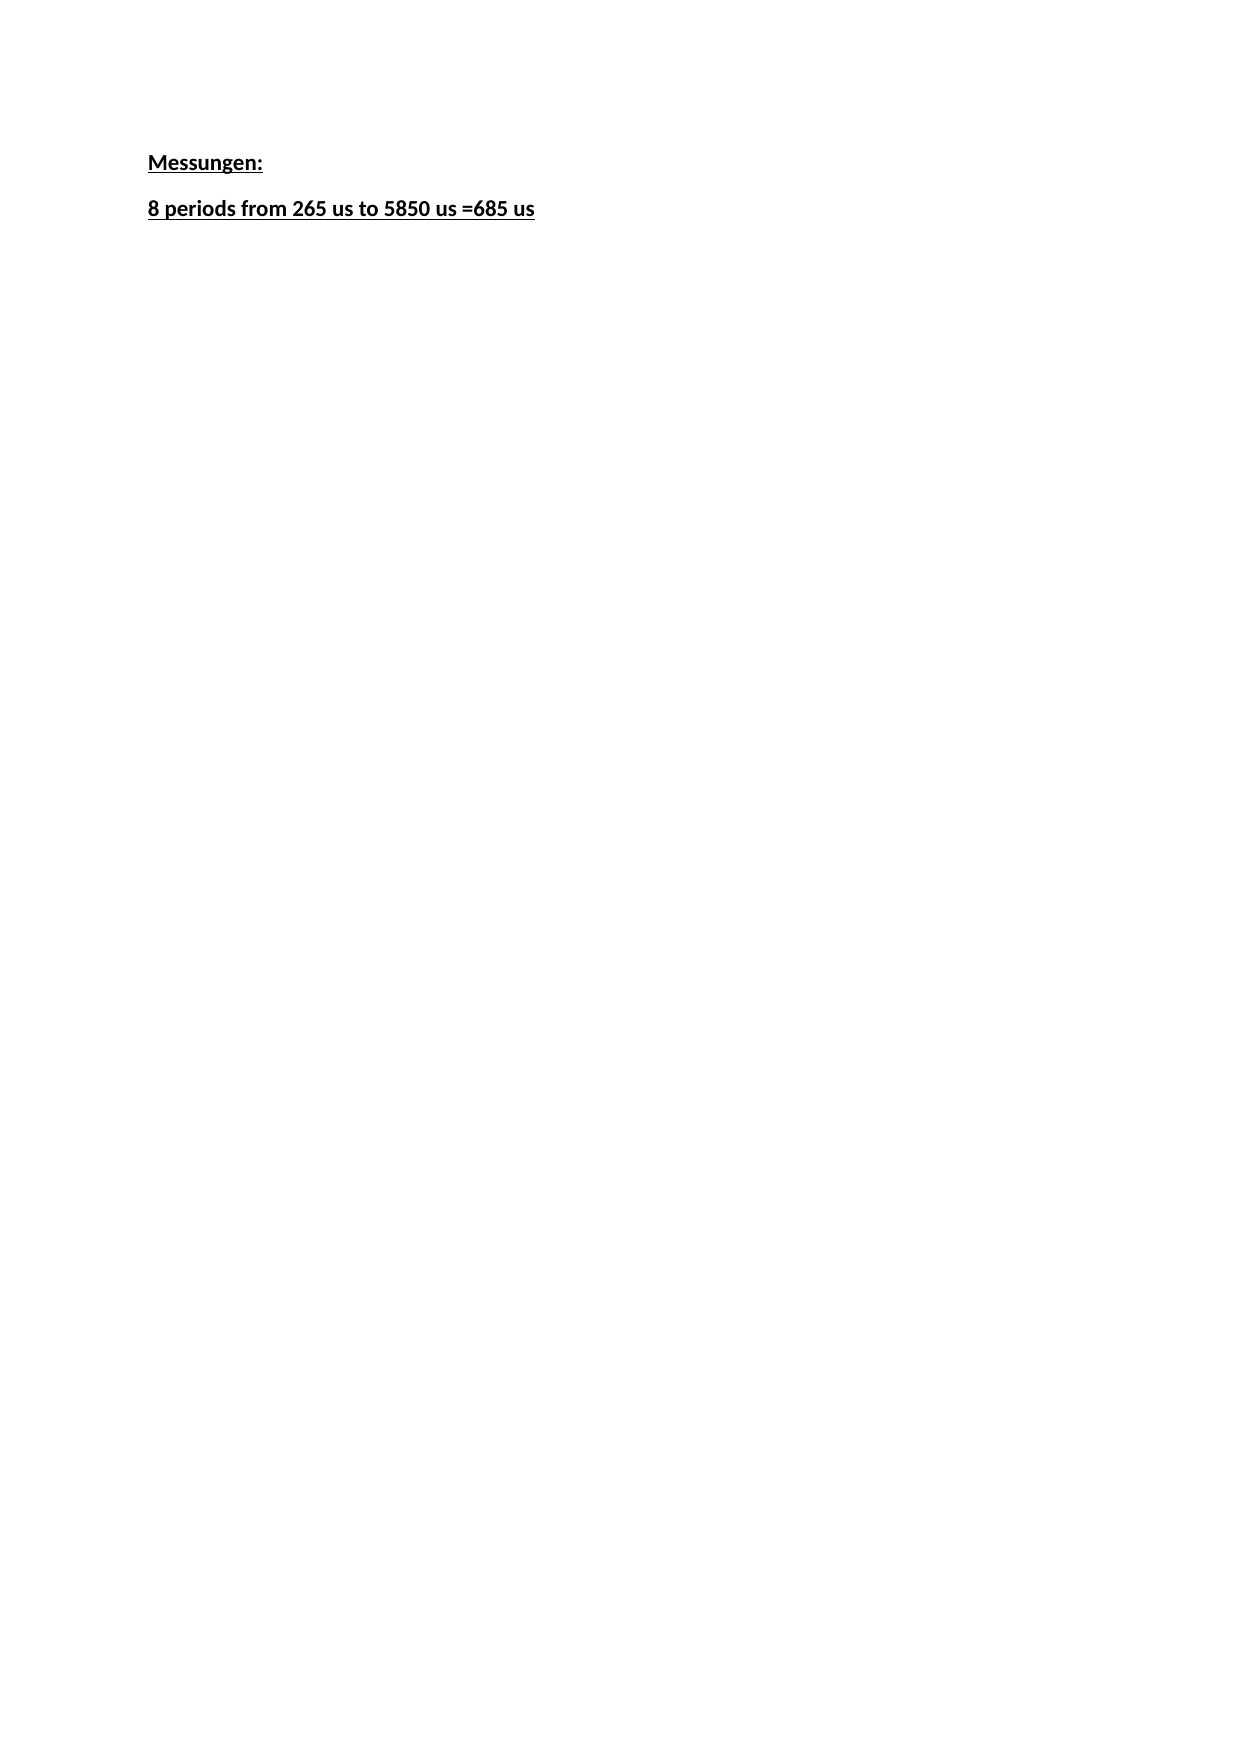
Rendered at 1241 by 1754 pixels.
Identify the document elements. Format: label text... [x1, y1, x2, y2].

text Messungen: [148, 148, 1093, 176]
text 8 periods from 265 us to 5850 us =685 us [148, 194, 1093, 222]
